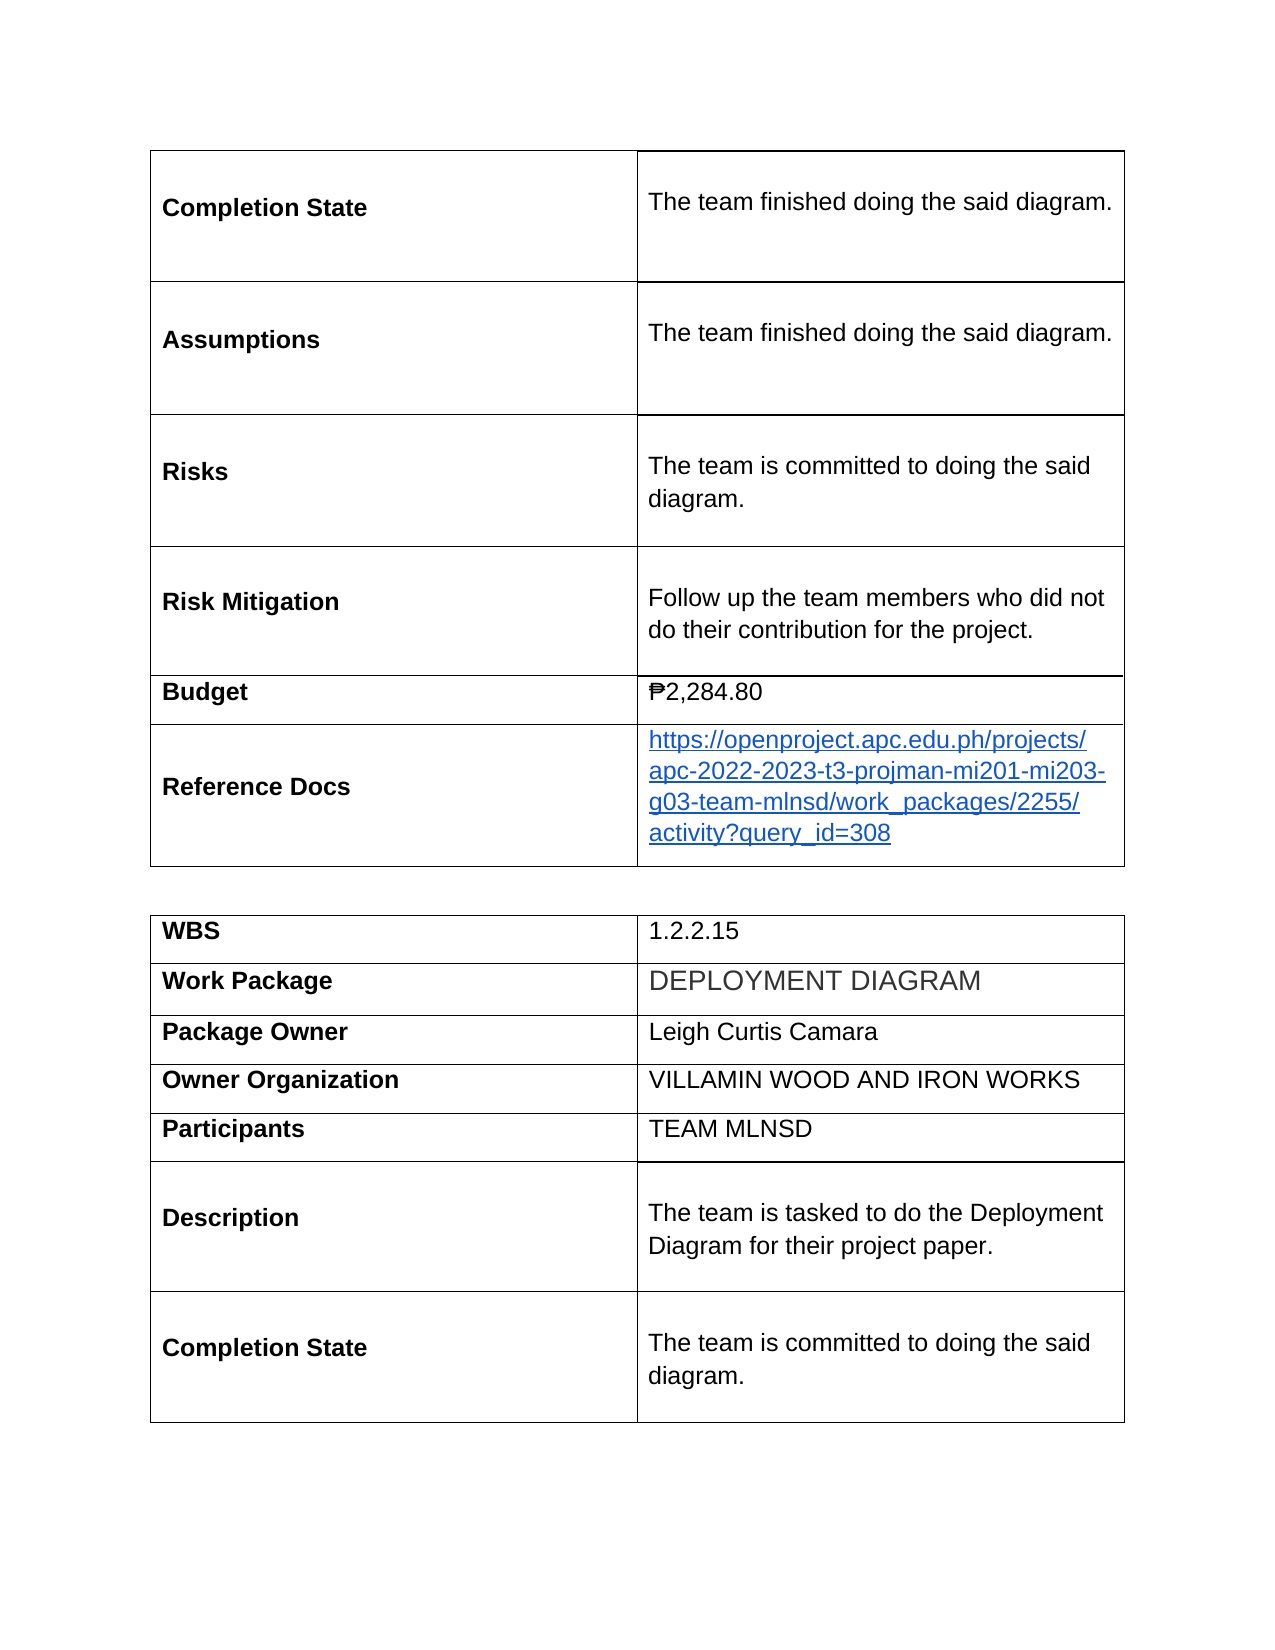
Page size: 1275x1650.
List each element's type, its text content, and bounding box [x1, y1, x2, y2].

table_cell VILLAMIN WOOD AND IRON WORKS [638, 1065, 1124, 1112]
table_cell The team is committed to doing the said diagram. [638, 416, 1124, 546]
table_cell Package Owner [151, 1016, 637, 1064]
table_cell DEPLOYMENT DIAGRAM [638, 964, 1124, 1015]
table_cell Follow up the team members who did not do their contribution for the project. [638, 547, 1124, 675]
table_cell Reference Docs [151, 725, 637, 866]
table_cell Risks [151, 415, 637, 546]
table_cell Owner Organization [151, 1065, 637, 1112]
table_cell Description [151, 1162, 637, 1291]
table_cell Completion State [151, 1292, 637, 1422]
table_cell The team is committed to doing the said diagram. [638, 1292, 1124, 1422]
table_cell Work Package [151, 964, 637, 1015]
table_header 1.2.2.15 [638, 916, 1124, 963]
table_cell Risk Mitigation [151, 547, 637, 675]
table_cell Assumptions [151, 282, 637, 414]
table_cell ₱2,284.80 [638, 675, 1124, 724]
table_cell TEAM MLNSD [638, 1114, 1124, 1161]
table_cell https://openproject.apc.edu.ph/projects/apc-2022-2023-t3-projman-mi201-mi203-g03-team-mlnsd/work_packages/2255/activity?query_id=308 [638, 724, 1124, 866]
table_cell Budget [151, 676, 637, 724]
table_cell Participants [151, 1114, 637, 1161]
table_cell The team finished doing the said diagram. [638, 283, 1124, 414]
table_header WBS [151, 916, 637, 963]
table_cell The team finished doing the said diagram. [638, 152, 1124, 281]
table_cell Leigh Curtis Camara [638, 1016, 1124, 1064]
table_cell The team is tasked to do the Deployment Diagram for their project paper. [638, 1163, 1124, 1291]
table_cell Completion State [151, 151, 637, 281]
